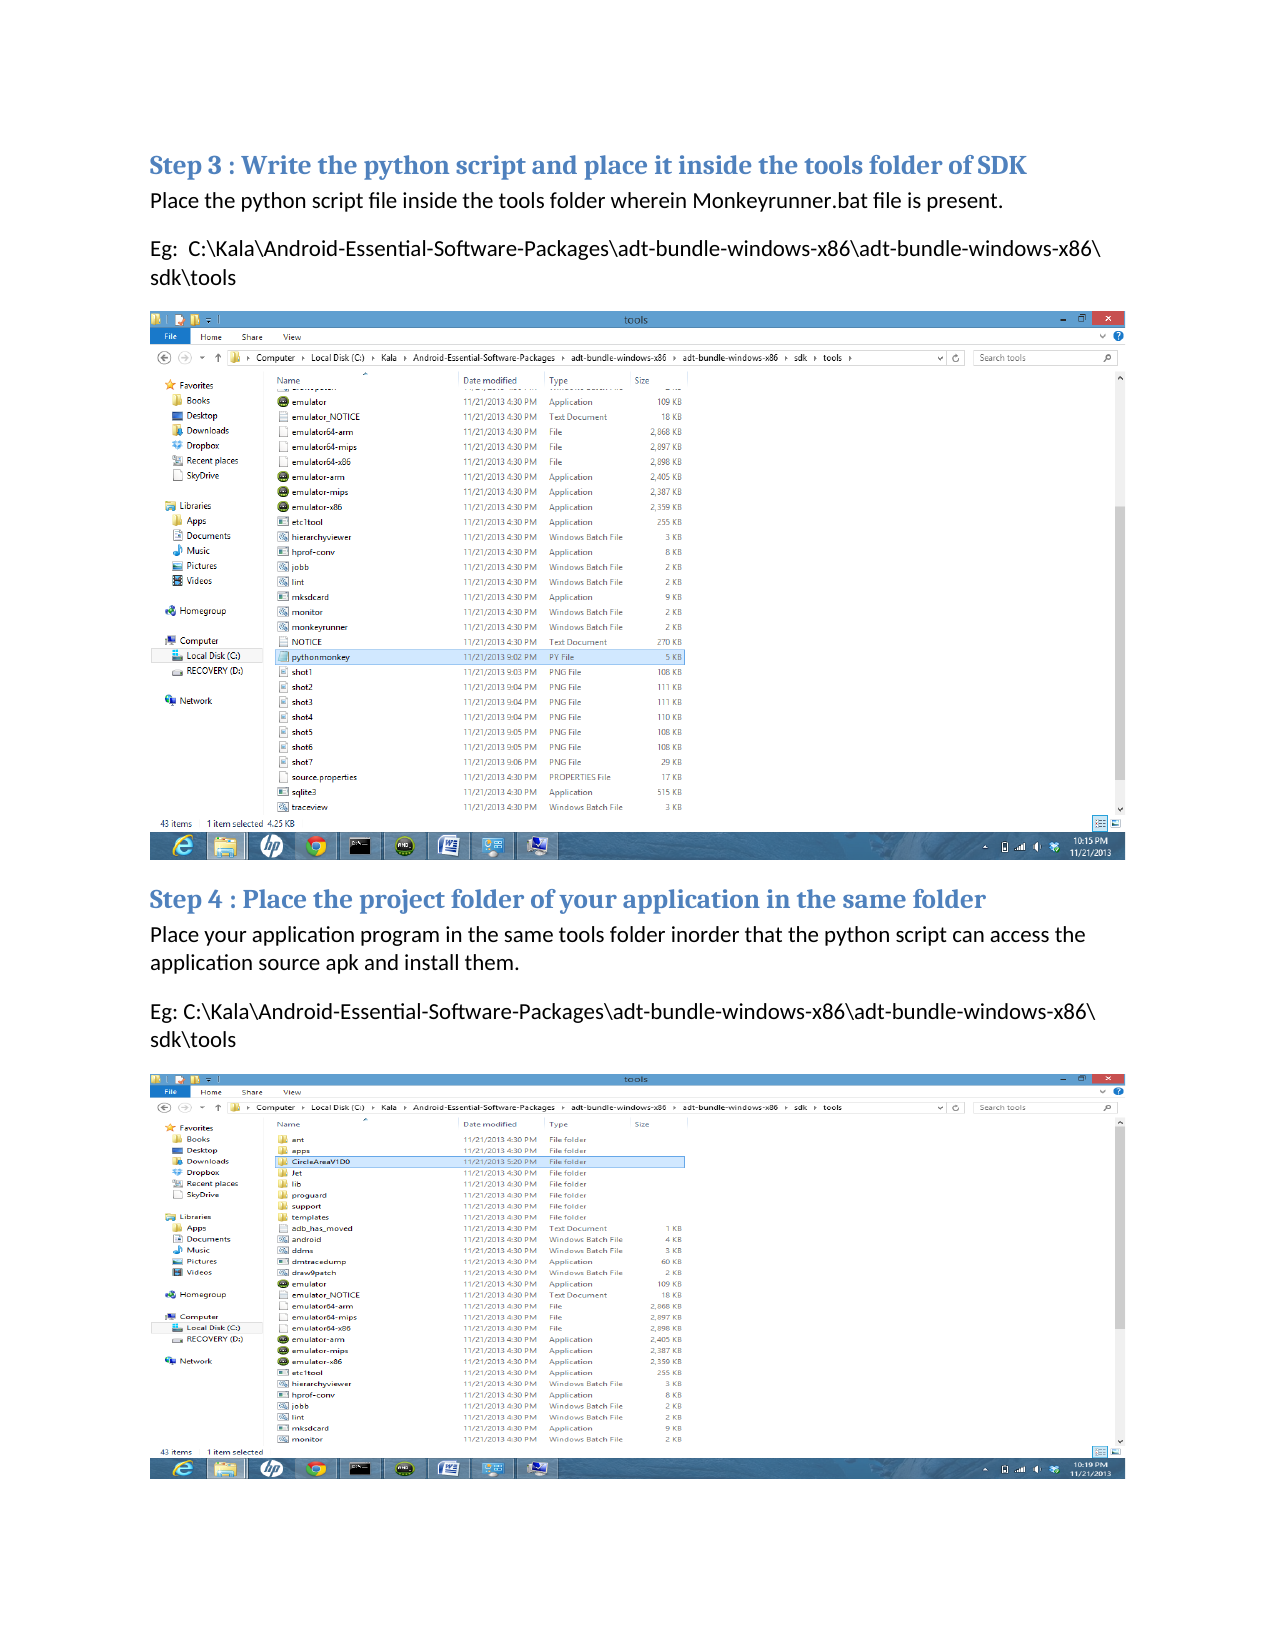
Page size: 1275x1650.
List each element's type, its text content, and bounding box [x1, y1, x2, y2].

picture [150, 1074, 1125, 1479]
subtitle Step 4 : Place the project folder of your application in the same folder [150, 884, 1125, 916]
text Eg: C:\Kala\Android-Essential-Software-Packages\adt-bundle-windows-x86\adt-bundle-windows-x86\sdk\tools [150, 997, 1125, 1053]
subtitle Step 3 : Write the python script and place it inside the tools folder of SDK [150, 150, 1125, 181]
picture [150, 311, 1125, 860]
text Place the python script file inside the tools folder wherein Monkeyrunner.bat file is present. [150, 186, 1125, 214]
text Eg: C:\Kala\Android-Essential-Software-Packages\adt-bundle-windows-x86\adt-bundle-windows-x86\sdk\tools [150, 234, 1125, 291]
text Place your application program in the same tools folder inorder that the python script can access the application source apk and install them. [150, 920, 1125, 976]
